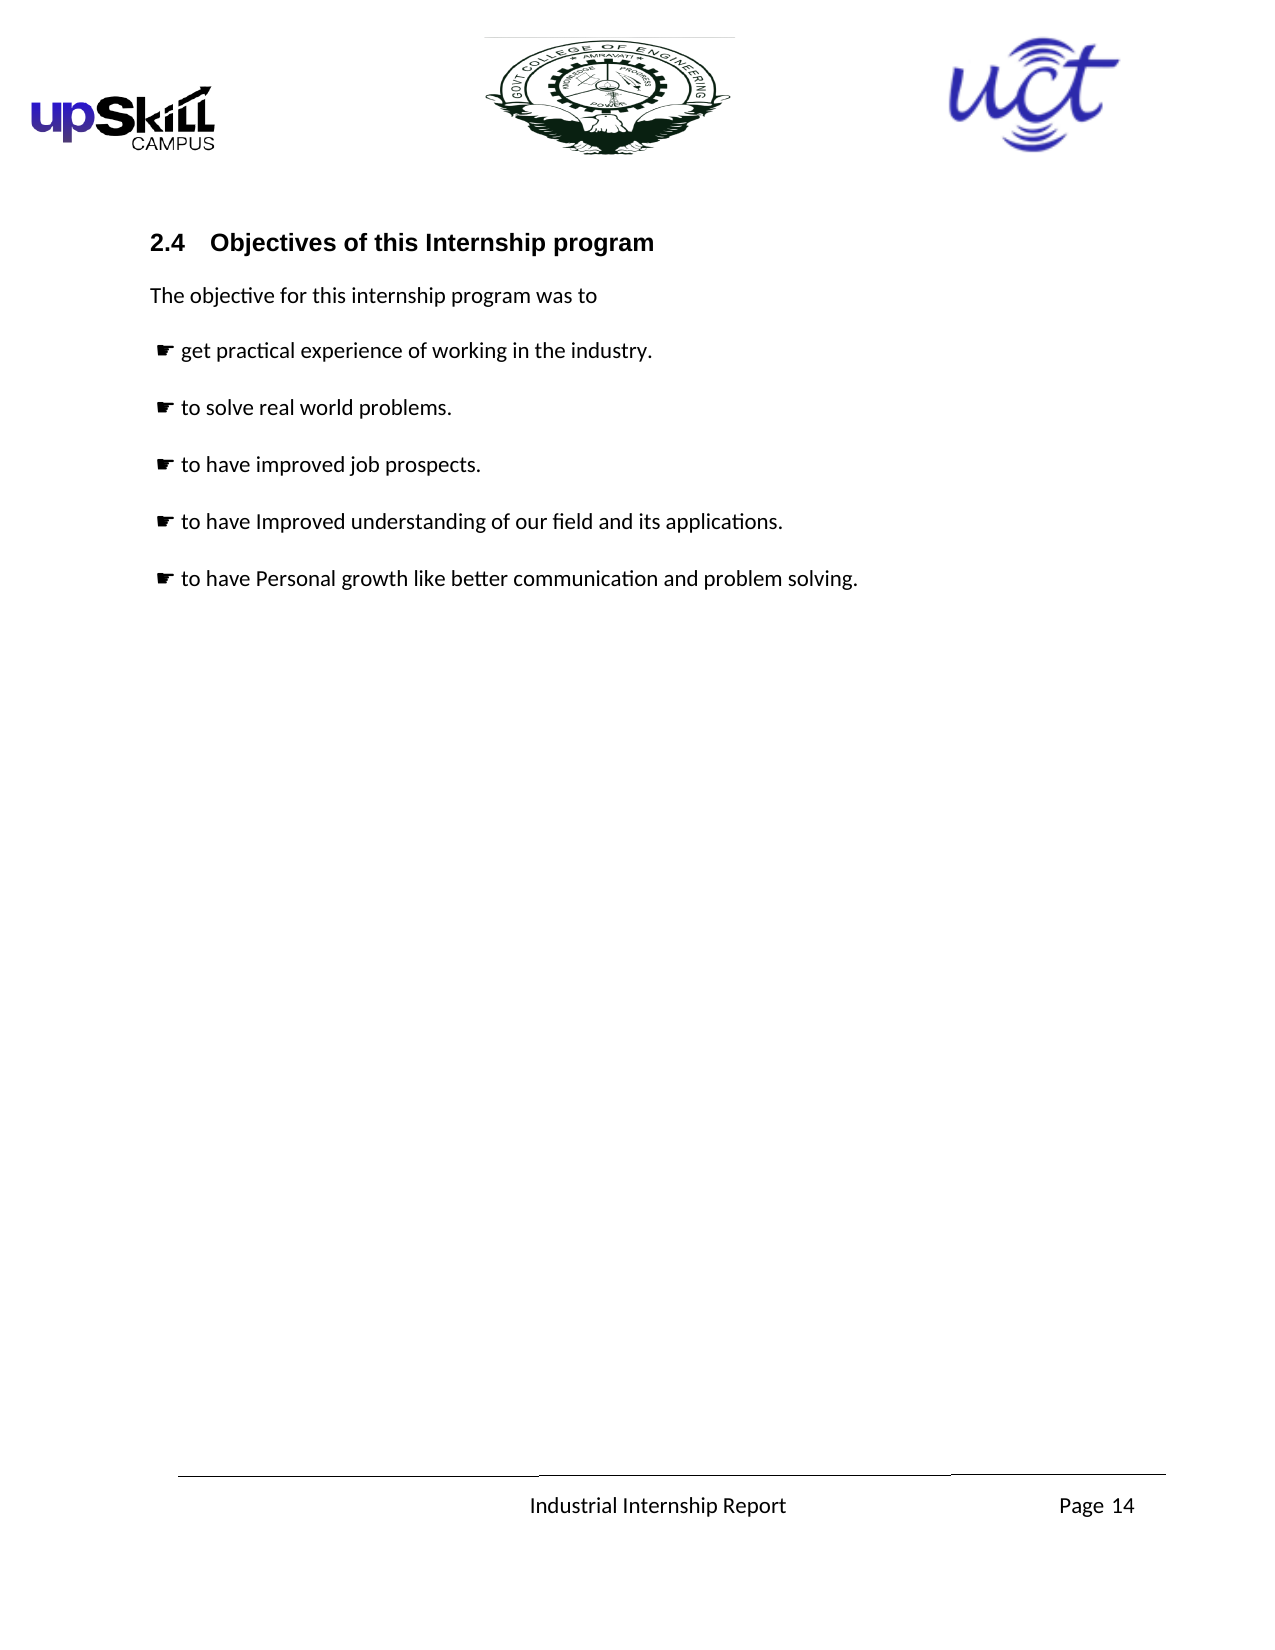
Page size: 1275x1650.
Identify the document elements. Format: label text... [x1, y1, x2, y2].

text ☛ to solve real world problems. [150, 391, 1134, 422]
text ☛ to have Improved understanding of our field and its applications. [150, 505, 1134, 536]
text ☛ to have improved job prospects. [150, 448, 1134, 479]
text ☛ get practical experience of working in the industry. [150, 334, 1134, 366]
text The objective for this internship program was to [150, 281, 1134, 309]
subtitle Objectives of this Internship program [150, 231, 1134, 256]
picture [484, 37, 736, 158]
picture [946, 28, 1125, 154]
picture [0, 73, 246, 154]
text ☛ to have Personal growth like better communication and problem solving. [150, 561, 1134, 593]
